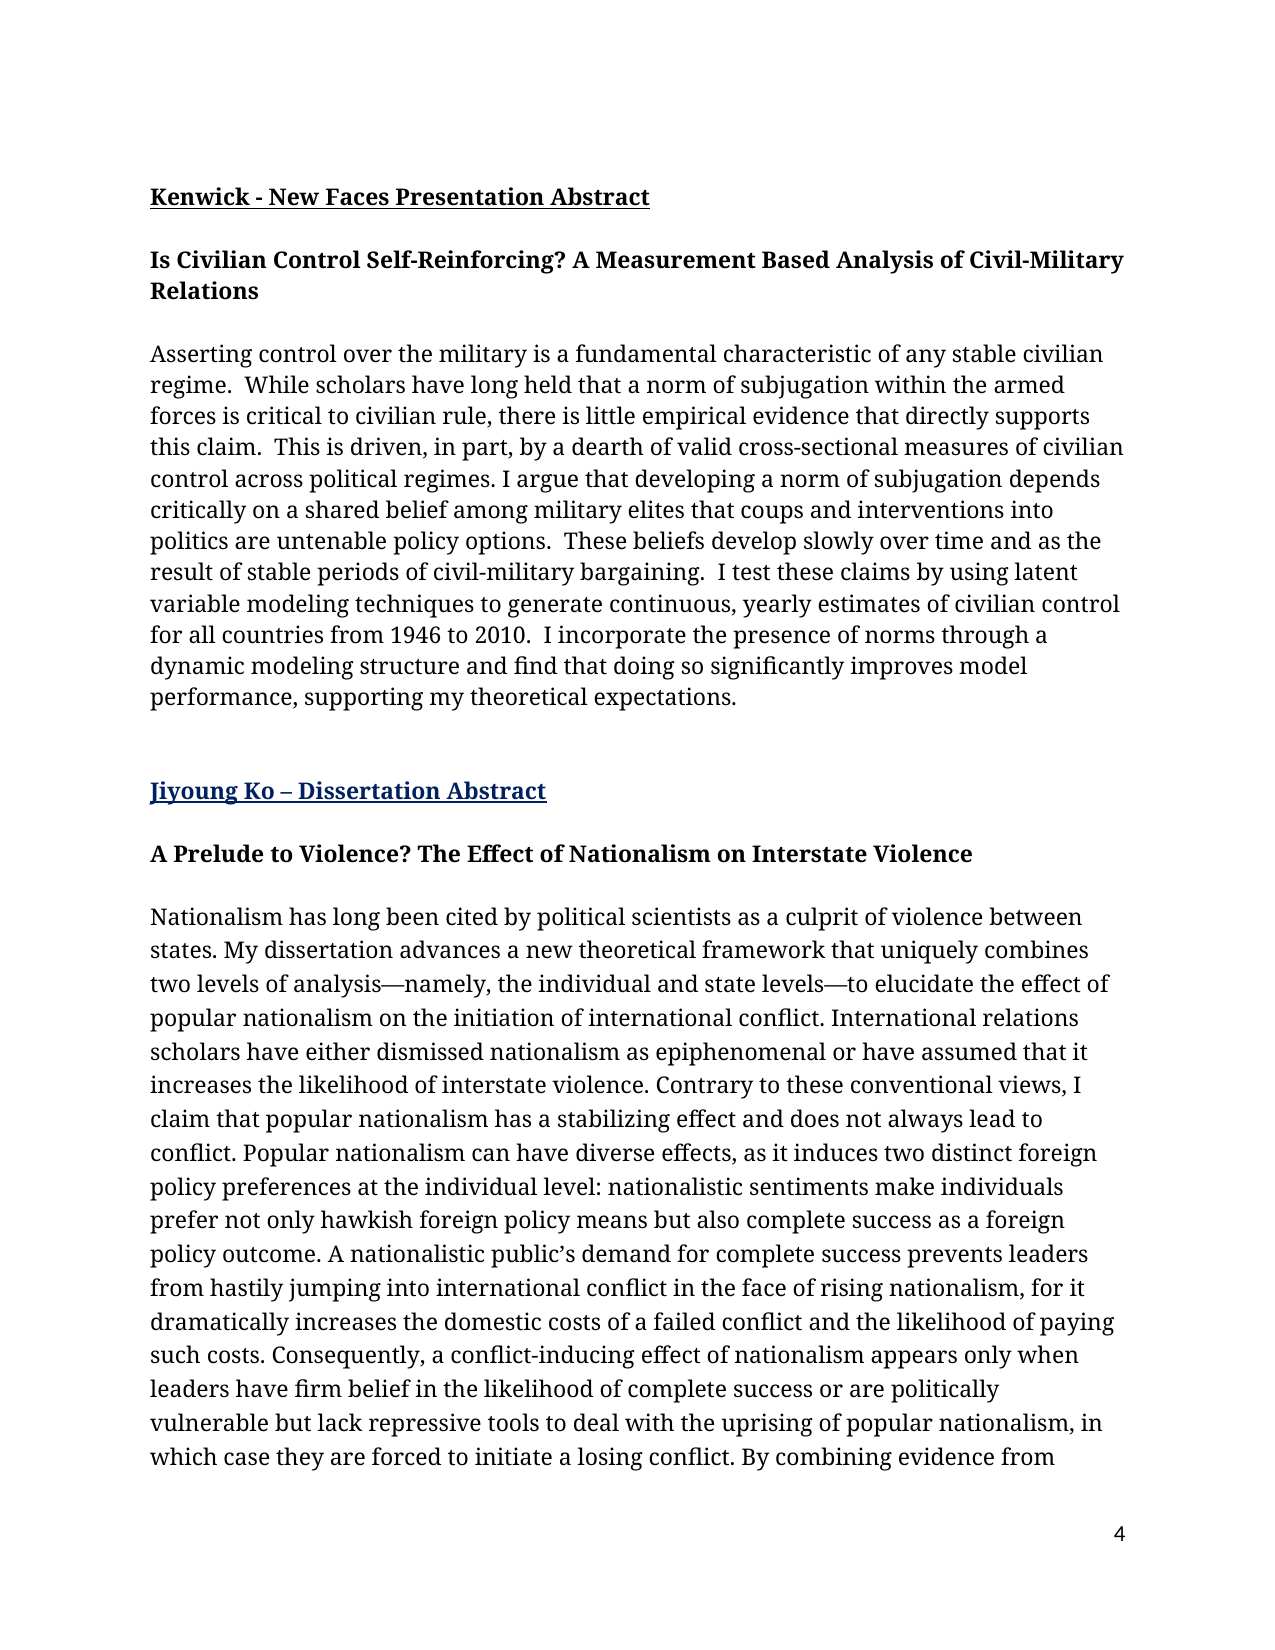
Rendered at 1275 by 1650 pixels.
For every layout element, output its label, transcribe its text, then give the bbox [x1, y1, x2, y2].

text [150, 900, 1125, 1472]
text Jiyoung Ko – Dissertation Abstract [150, 775, 1125, 806]
text Asserting control over the military is a fundamental characteristic of any stable civilian regime. While scholars have long held that a norm of subjugation within the armed forces is critical to civilian rule, there is little empirical evidence that directly supports this claim. This is driven, in part, by a dearth of valid cross-sectional measures of civilian control across political regimes. I argue that developing a norm of subjugation depends critically on a shared belief among military elites that coups and interventions into politics are untenable policy options. These beliefs develop slowly over time and as the result of stable periods of civil-military bargaining. I test these claims by using latent variable modeling techniques to generate continuous, yearly estimates of civilian control for all countries from 1946 to 2010. I incorporate the presence of norms through a dynamic modeling structure and find that doing so significantly improves model performance, supporting my theoretical expectations. [150, 337, 1125, 712]
text Is Civilian Control Self-Reinforcing? A Measurement Based Analysis of Civil-Military Relations [150, 244, 1125, 306]
text A Prelude to Violence? The Effect of Nationalism on Interstate Violence [150, 837, 1125, 869]
text Kenwick - New Faces Presentation Abstract [150, 181, 1125, 212]
